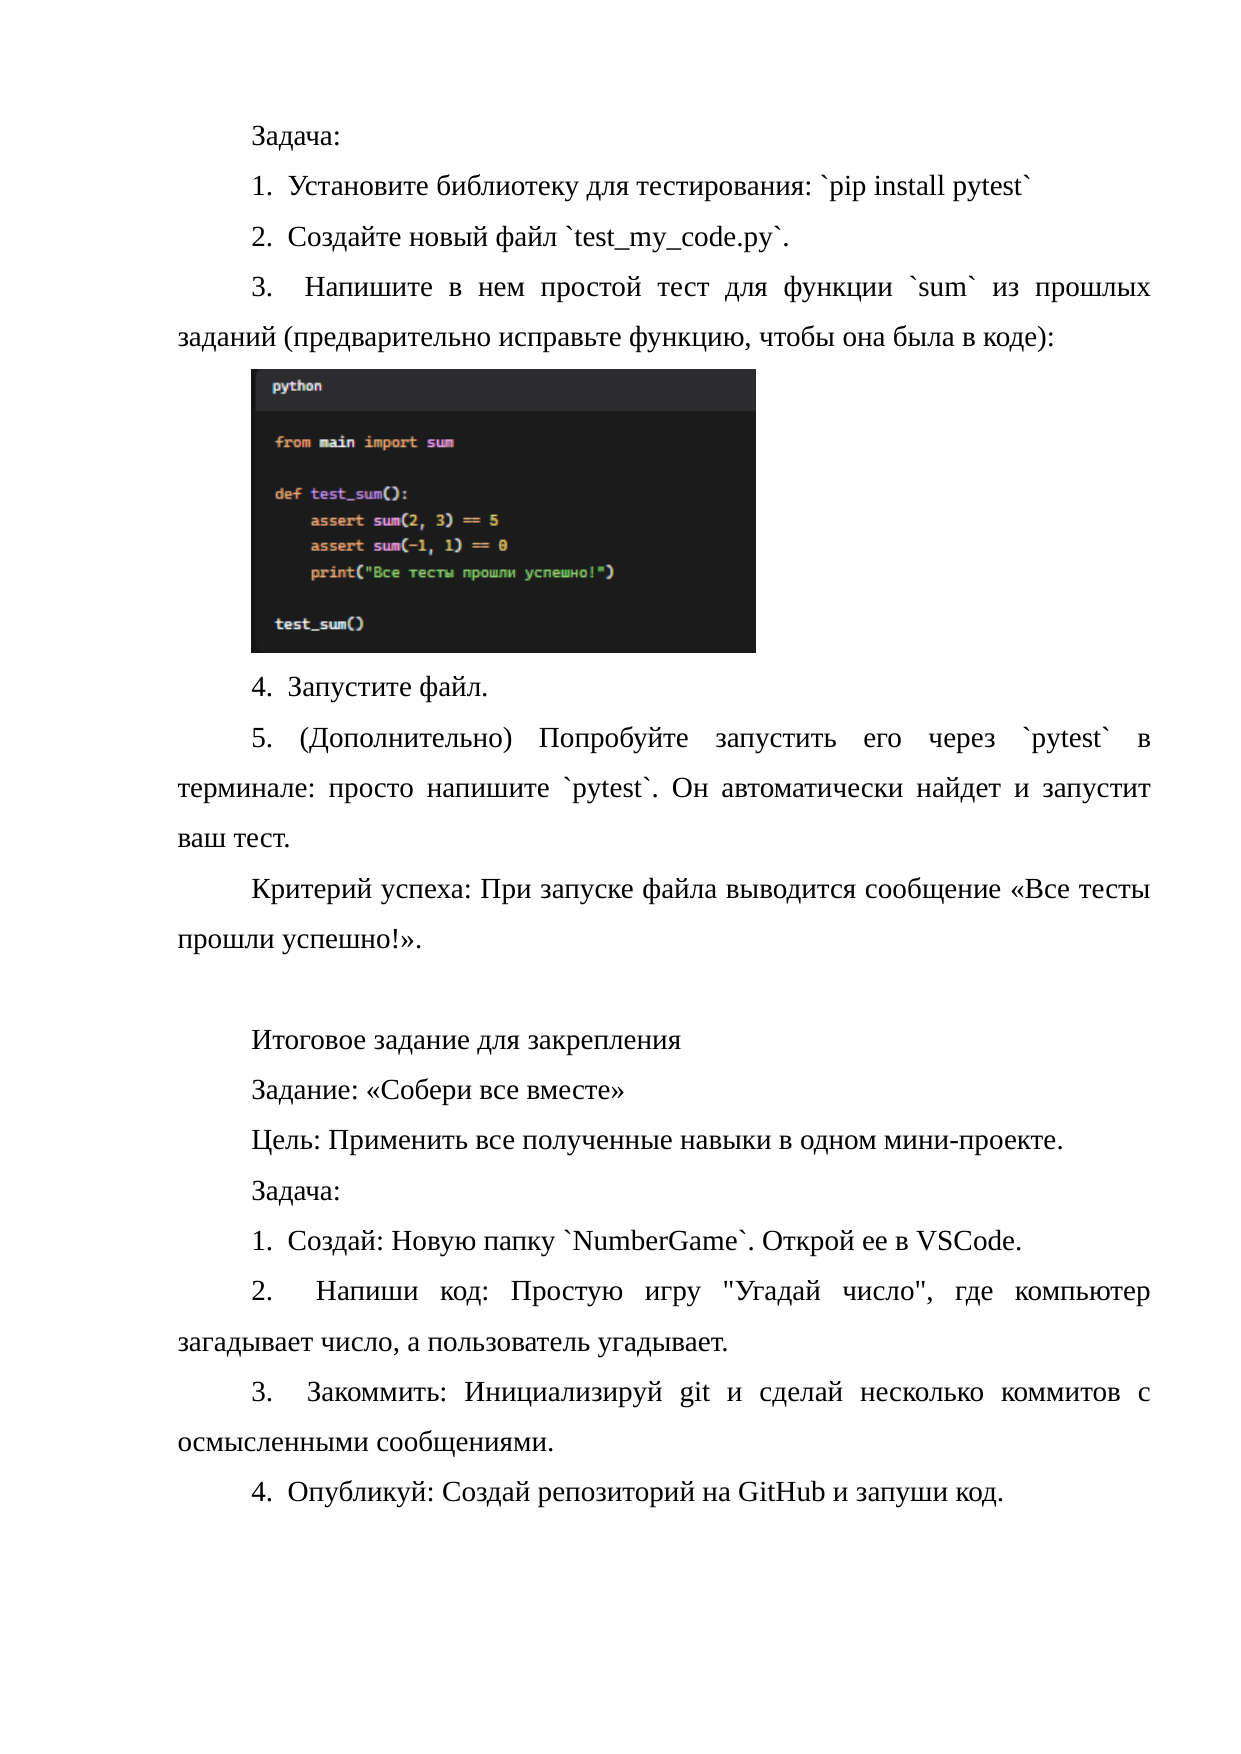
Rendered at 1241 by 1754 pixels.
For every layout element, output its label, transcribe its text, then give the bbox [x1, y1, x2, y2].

text Задача: [177, 118, 1152, 152]
text 4. Запустите файл. [177, 669, 1152, 703]
text Критерий успеха: При запуске файла выводится сообщение «Все тесты прошли успешно!». [177, 871, 1152, 955]
text 3. Напишите в нем простой тест для функции `sum` из прошлых заданий (предварительно исправьте функцию, чтобы она была в коде): [177, 269, 1152, 353]
text Итоговое задание для закрепления [177, 1022, 1152, 1055]
picture [251, 369, 756, 653]
text Задание: «Собери все вместе» [177, 1072, 1152, 1106]
text Задача: [177, 1173, 1152, 1206]
text 3. Закоммить: Инициализируй git и сделай несколько коммитов с осмысленными сообщениями. [177, 1374, 1152, 1458]
text Цель: Применить все полученные навыки в одном мини-проекте. [177, 1122, 1152, 1156]
text 5. (Дополнительно) Попробуйте запустить его через `pytest` в терминале: просто напишите `pytest`. Он автоматически найдет и запустит ваш тест. [177, 720, 1152, 854]
text 4. Опубликуй: Создай репозиторий на GitHub и запуши код. [177, 1474, 1152, 1508]
text 1. Создай: Новую папку `NumberGame`. Открой ее в VSCode. [177, 1223, 1152, 1257]
text 1. Установите библиотеку для тестирования: `pip install pytest` [177, 168, 1152, 202]
text 2. Напиши код: Простую игру "Угадай число", где компьютер загадывает число, а пользователь угадывает. [177, 1273, 1152, 1357]
text 2. Создайте новый файл `test_my_code.py`. [177, 219, 1152, 252]
